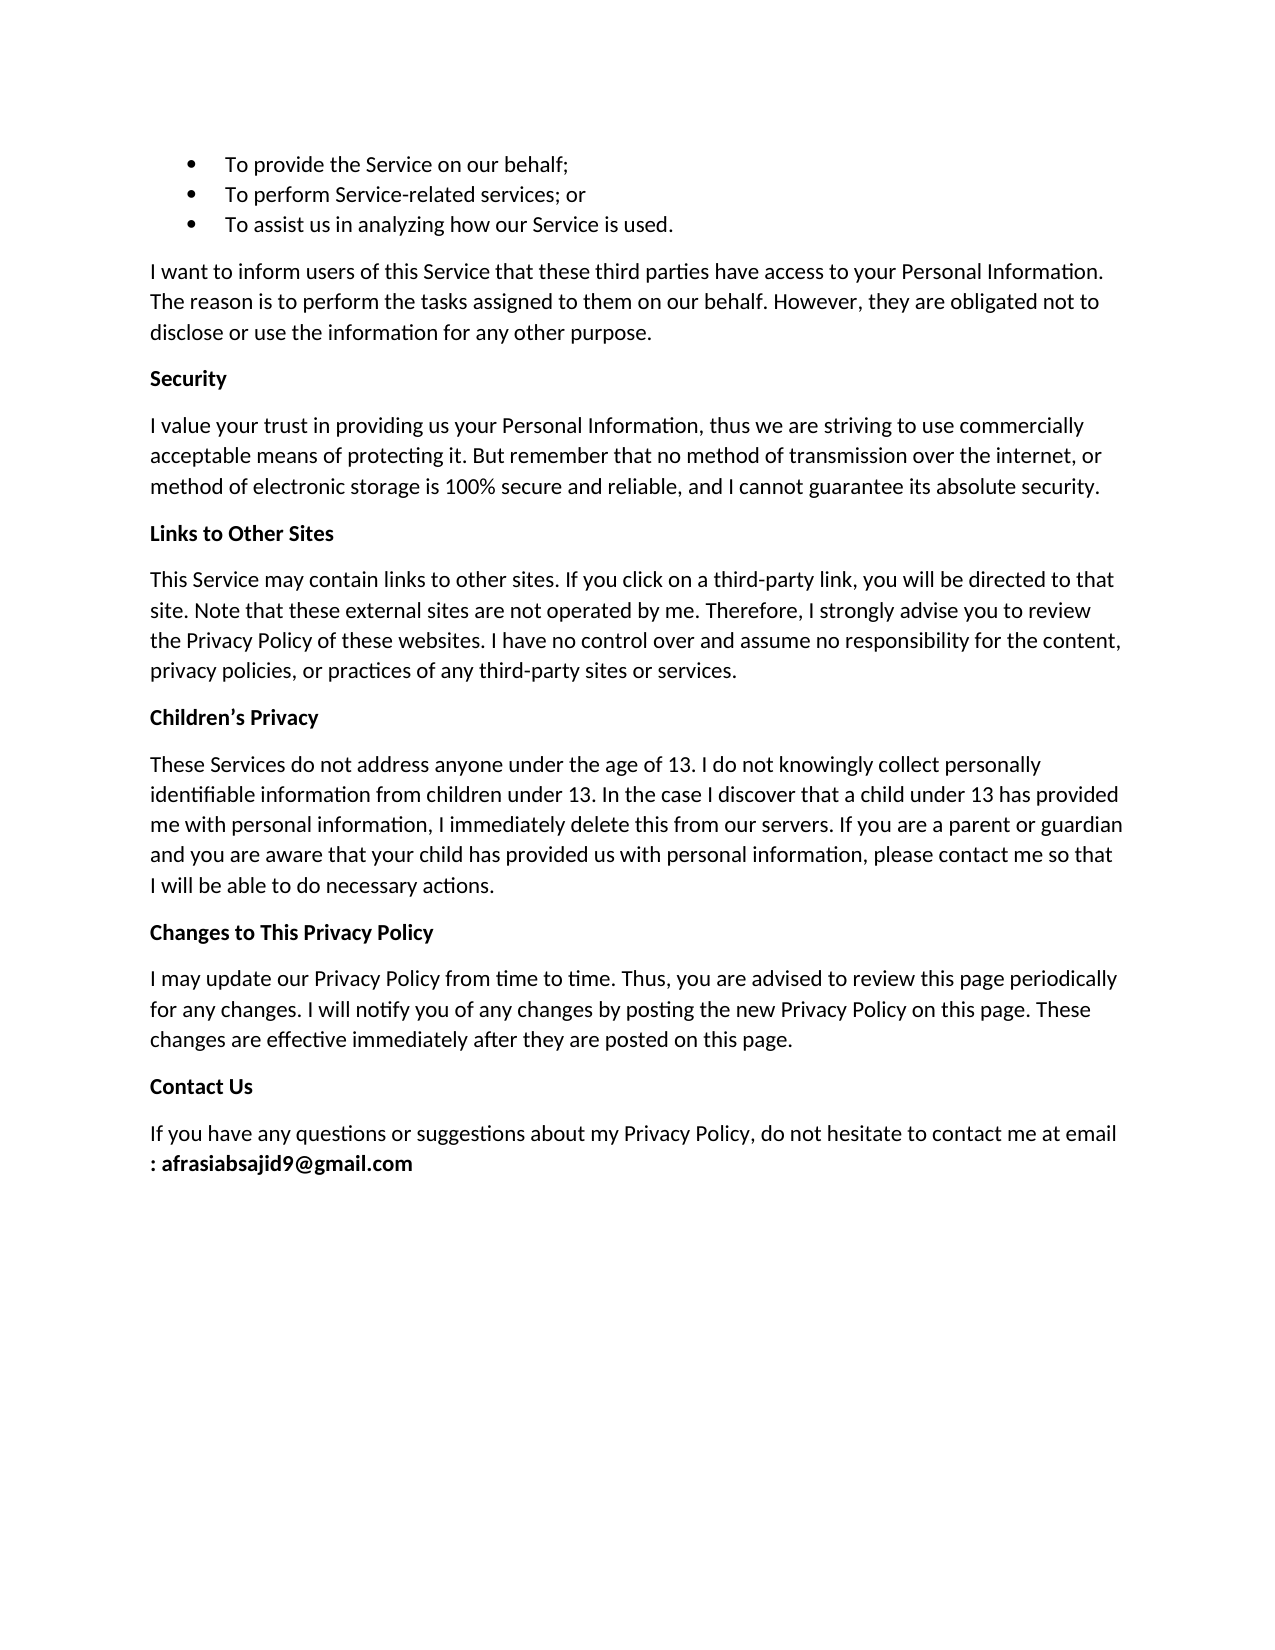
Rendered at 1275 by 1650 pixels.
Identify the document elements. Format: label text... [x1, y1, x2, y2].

text If you have any questions or suggestions about my Privacy Policy, do not hesitate to contact me at email : afrasiabsajid9@gmail.com [150, 1119, 1125, 1177]
text I may update our Privacy Policy from time to time. Thus, you are advised to review this page periodically for any changes. I will notify you of any changes by posting the new Privacy Policy on this page. These changes are effective immediately after they are posted on this page. [150, 964, 1125, 1053]
text Contact Us [150, 1072, 1125, 1100]
text Security [150, 364, 1125, 393]
text These Services do not address anyone under the age of 13. I do not knowingly collect personally identifiable information from children under 13. In the case I discover that a child under 13 has provided me with personal information, I immediately delete this from our servers. If you are a parent or guardian and you are aware that your child has provided us with personal information, please contact me so that I will be able to do necessary actions. [150, 750, 1125, 899]
text I value your trust in providing us your Personal Information, thus we are striving to use commercially acceptable means of protecting it. But remember that no method of transmission over the internet, or method of electronic storage is 100% secure and reliable, and I cannot guarantee its absolute security. [150, 411, 1125, 500]
text Children’s Privacy [150, 703, 1125, 731]
list To assist us in analyzing how our Service is used. [187, 210, 1125, 238]
text Links to Other Sites [150, 519, 1125, 547]
text This Service may contain links to other sites. If you click on a third-party link, you will be directed to that site. Note that these external sites are not operated by me. Therefore, I strongly advise you to review the Privacy Policy of these websites. I have no control over and assume no responsibility for the content, privacy policies, or practices of any third-party sites or services. [150, 566, 1125, 684]
list To provide the Service on our behalf; [187, 150, 1125, 178]
text Changes to This Privacy Policy [150, 918, 1125, 946]
list To perform Service-related services; or [187, 180, 1125, 208]
text I want to inform users of this Service that these third parties have access to your Personal Information. The reason is to perform the tasks assigned to them on our behalf. However, they are obligated not to disclose or use the information for any other purpose. [150, 257, 1125, 346]
